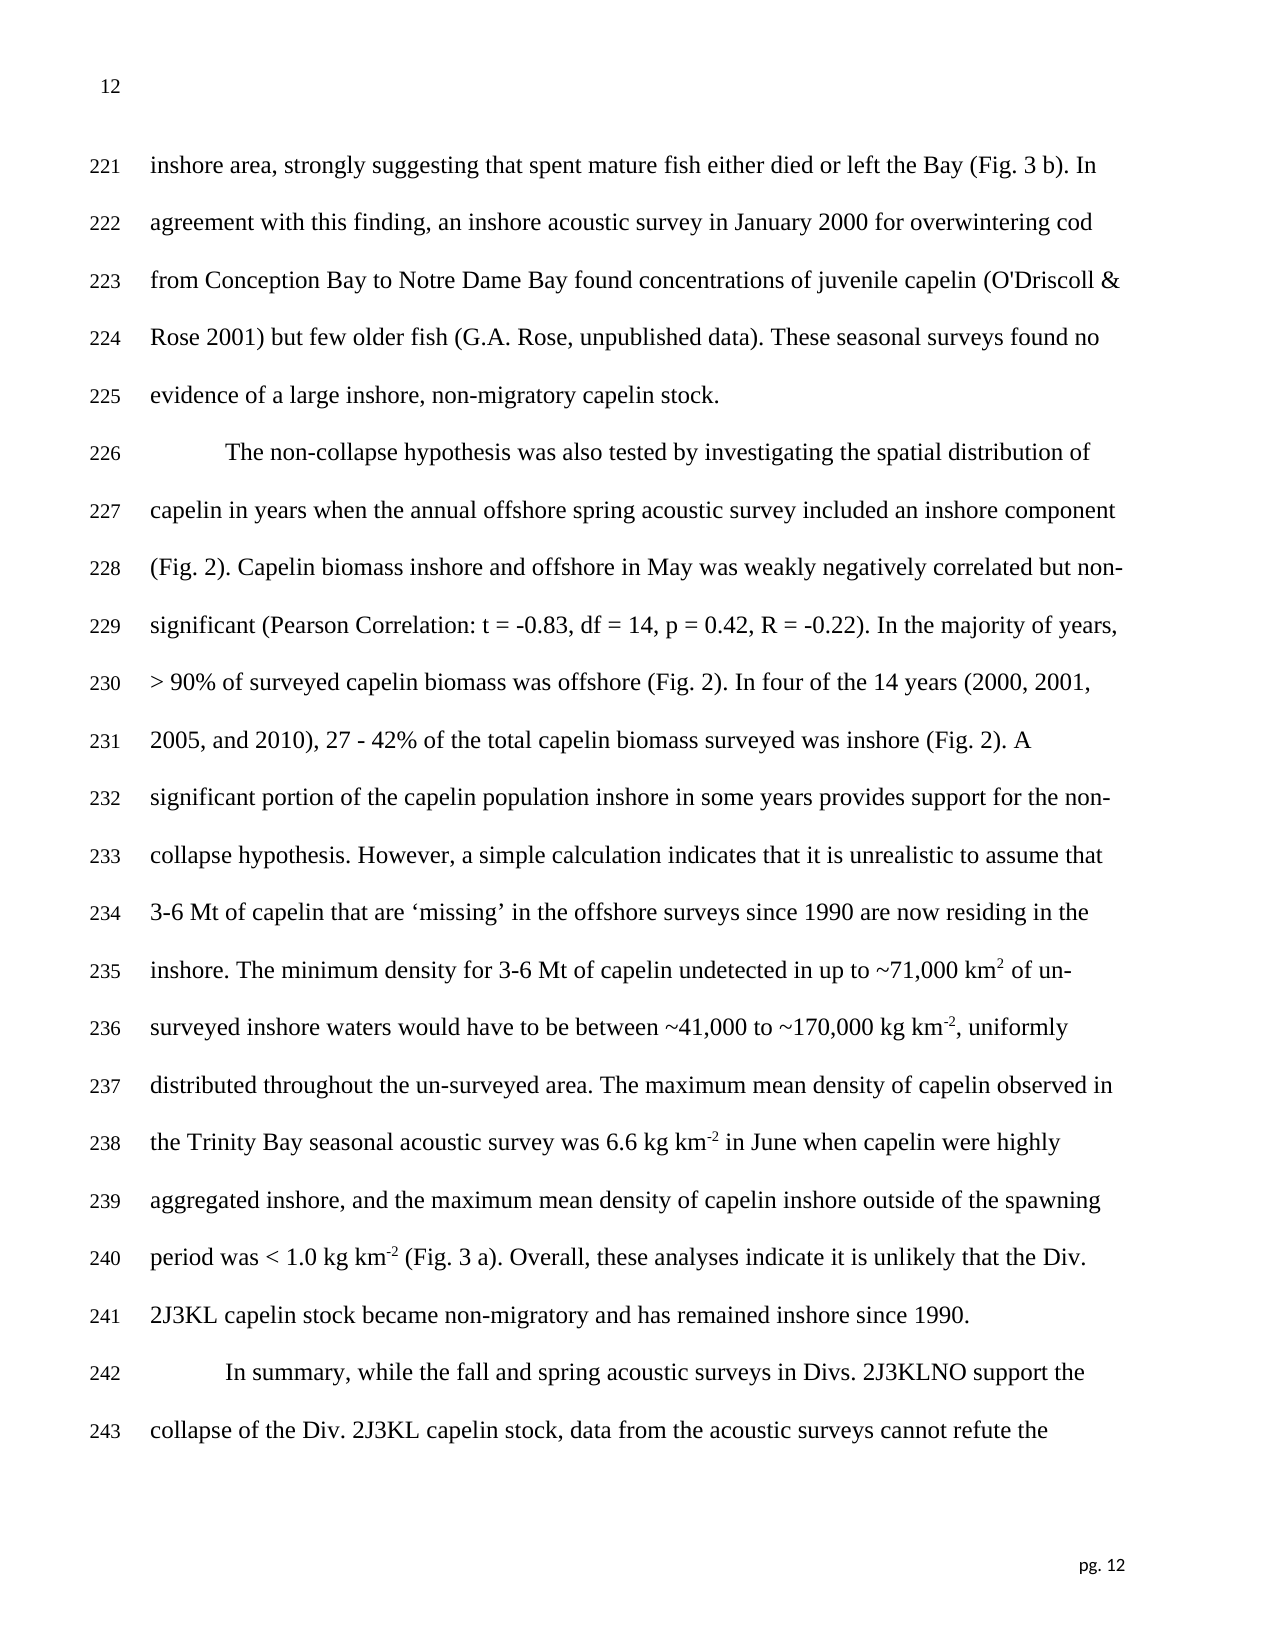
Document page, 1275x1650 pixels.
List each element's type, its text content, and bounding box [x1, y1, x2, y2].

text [150, 1357, 1125, 1444]
text The non-collapse hypothesis was also tested by investigating the spatial distribution of capelin in years when the annual offshore spring acoustic survey included an inshore component (Fig. 2). Capelin biomass inshore and offshore in May was weakly negatively correlated but non-significant (Pearson Correlation: t = -0.83, df = 14, p = 0.42, R = -0.22). In the majority of years, > 90% of surveyed capelin biomass was offshore (Fig. 2). In four of the 14 years (2000, 2001, 2005, and 2010), 27 - 42% of the total capelin biomass surveyed was inshore (Fig. 2). A significant portion of the capelin population inshore in some years provides support for the non-collapse hypothesis. However, a simple calculation indicates that it is unrealistic to assume that 3-6 Mt of capelin that are ‘missing’ in the offshore surveys since 1990 are now residing in the inshore. The minimum density for 3-6 Mt of capelin undetected in up to ~71,000 km2 of un-surveyed inshore waters would have to be between ~41,000 to ~170,000 kg km-2, uniformly distributed throughout the un-surveyed area. The maximum mean density of capelin observed in the Trinity Bay seasonal acoustic survey was 6.6 kg km-2 in June when capelin were highly aggregated inshore, and the maximum mean density of capelin inshore outside of the spawning period was < 1.0 kg km-2 (Fig. 3 a). Overall, these analyses indicate it is unlikely that the Div. 2J3KL capelin stock became non-migratory and has remained inshore since 1990. [150, 437, 1125, 1329]
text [150, 150, 1125, 409]
